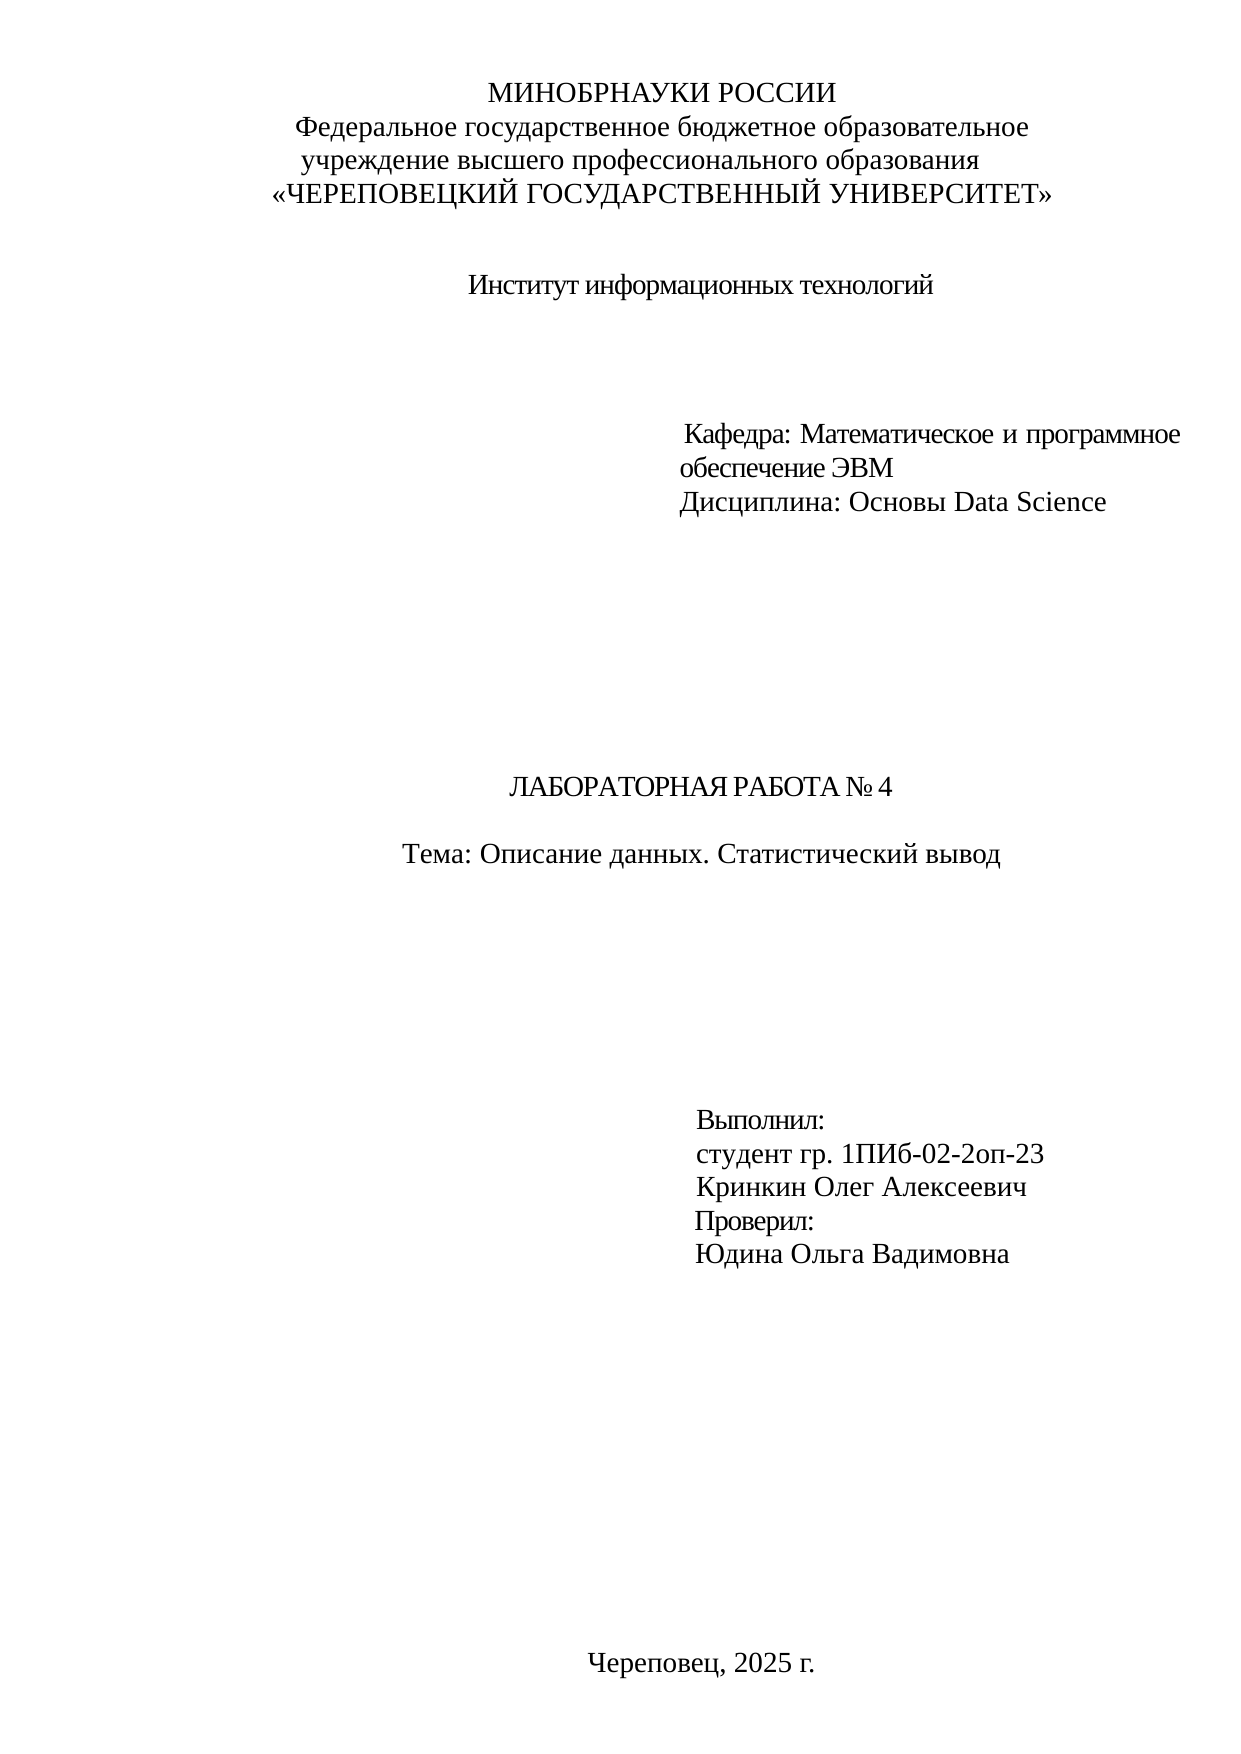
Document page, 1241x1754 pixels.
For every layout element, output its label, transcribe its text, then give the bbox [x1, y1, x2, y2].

text Институт информационных технологий [177, 267, 1181, 300]
text ЛАБОРАТОРНАЯ РАБОТА № 4 [177, 769, 1181, 803]
text Проверил: [177, 1203, 1181, 1237]
text Кафедра: Математическое и программное обеспечение ЭВМ [679, 417, 1181, 484]
text Выполнил: [177, 1102, 1181, 1136]
text студент гр. 1ПИб-02-2оп-23 [177, 1136, 1181, 1169]
text Тема: Описание данных. Статистический вывод [177, 836, 1181, 870]
text Кринкин Олег Алексеевич [177, 1169, 1181, 1203]
text Юдина Ольга Вадимовна [177, 1237, 1181, 1270]
text Дисциплина: Основы Data Science [679, 484, 1181, 517]
